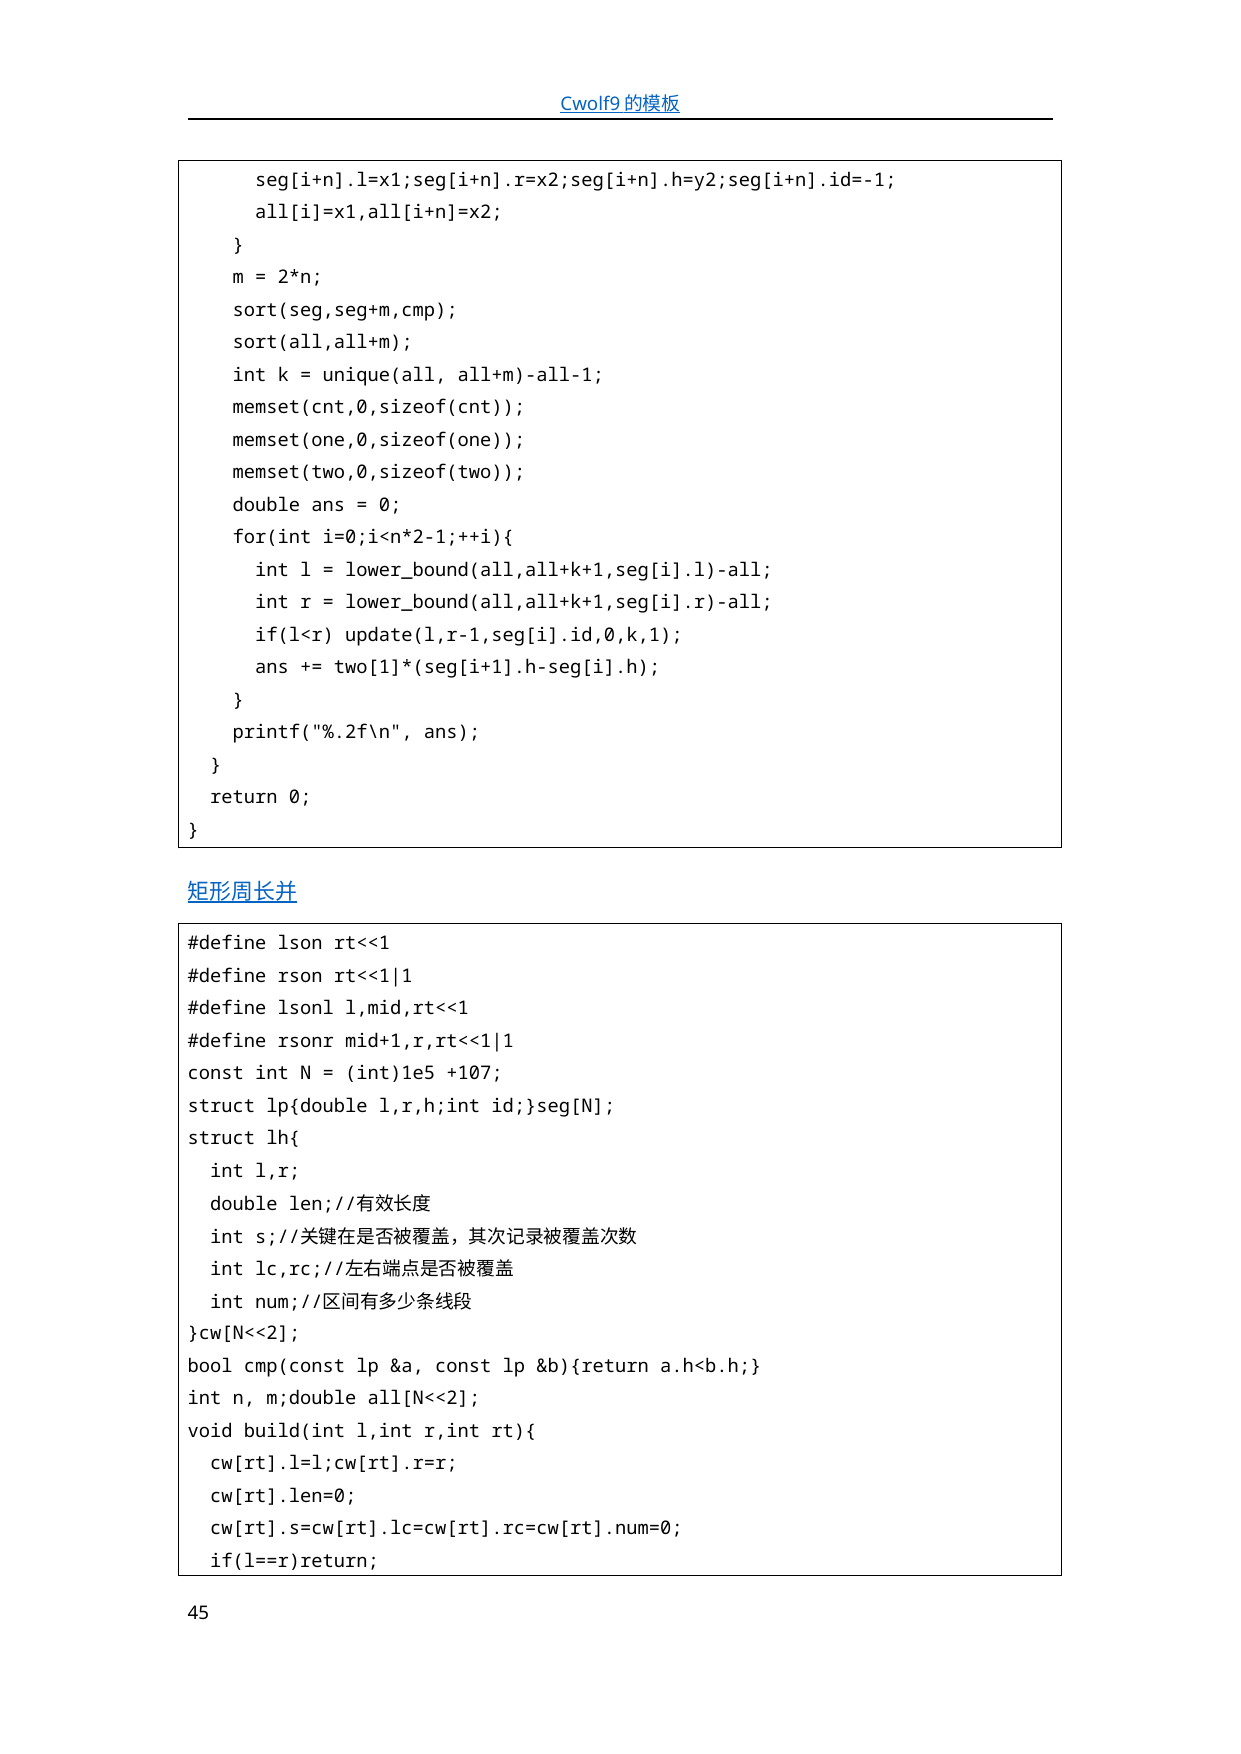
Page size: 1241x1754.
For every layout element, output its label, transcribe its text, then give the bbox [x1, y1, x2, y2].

text #define rson rt<<1|1 [187, 959, 1053, 991]
text int l,r; [187, 1154, 1053, 1186]
text all[i]=x1,all[i+n]=x2; [187, 195, 1053, 228]
text sort(seg,seg+m,cmp); [187, 293, 1053, 325]
text void build(int l,int r,int rt){ [187, 1414, 1053, 1446]
text #define lsonl l,mid,rt<<1 [187, 991, 1053, 1024]
text m = 2*n; [187, 260, 1053, 293]
text sort(all,all+m); [187, 325, 1053, 358]
text } [187, 683, 1053, 715]
text 矩形周长并 [187, 873, 1053, 906]
text seg[i+n].l=x1;seg[i+n].r=x2;seg[i+n].h=y2;seg[i+n].id=-1; [179, 161, 1061, 195]
text int s;//关键在是否被覆盖，其次记录被覆盖次数 [187, 1219, 1053, 1251]
text cw[rt].s=cw[rt].lc=cw[rt].rc=cw[rt].num=0; [187, 1511, 1053, 1544]
text #define lson rt<<1 [179, 924, 1061, 959]
text struct lp{double l,r,h;int id;}seg[N]; [187, 1089, 1053, 1121]
text }cw[N<<2]; [187, 1316, 1053, 1349]
text int n, m;double all[N<<2]; [187, 1381, 1053, 1414]
text } [187, 228, 1053, 260]
text for(int i=0;i<n*2-1;++i){ [187, 520, 1053, 553]
text int r = lower_bound(all,all+k+1,seg[i].r)-all; [187, 585, 1053, 618]
text cw[rt].len=0; [187, 1479, 1053, 1511]
text double len;//有效长度 [187, 1186, 1053, 1219]
text } [179, 810, 1061, 847]
text int lc,rc;//左右端点是否被覆盖 [187, 1251, 1053, 1284]
text ans += two[1]*(seg[i+1].h-seg[i].h); [187, 650, 1053, 683]
text memset(two,0,sizeof(two)); [187, 455, 1053, 488]
text int k = unique(all, all+m)-all-1; [187, 358, 1053, 390]
text #define rsonr mid+1,r,rt<<1|1 [187, 1024, 1053, 1056]
text return 0; [187, 780, 1053, 810]
text int l = lower_bound(all,all+k+1,seg[i].l)-all; [187, 553, 1053, 585]
text if(l<r) update(l,r-1,seg[i].id,0,k,1); [187, 618, 1053, 650]
text cw[rt].l=l;cw[rt].r=r; [187, 1446, 1053, 1479]
text memset(one,0,sizeof(one)); [187, 423, 1053, 455]
text } [187, 748, 1053, 780]
text if(l==r)return; [187, 1544, 1053, 1575]
text struct lh{ [187, 1121, 1053, 1154]
text printf("%.2f\n", ans); [187, 715, 1053, 748]
text bool cmp(const lp &a, const lp &b){return a.h<b.h;} [187, 1349, 1053, 1381]
text double ans = 0; [187, 488, 1053, 520]
text memset(cnt,0,sizeof(cnt)); [187, 390, 1053, 423]
text int num;//区间有多少条线段 [187, 1284, 1053, 1316]
text const int N = (int)1e5 +107; [187, 1056, 1053, 1089]
